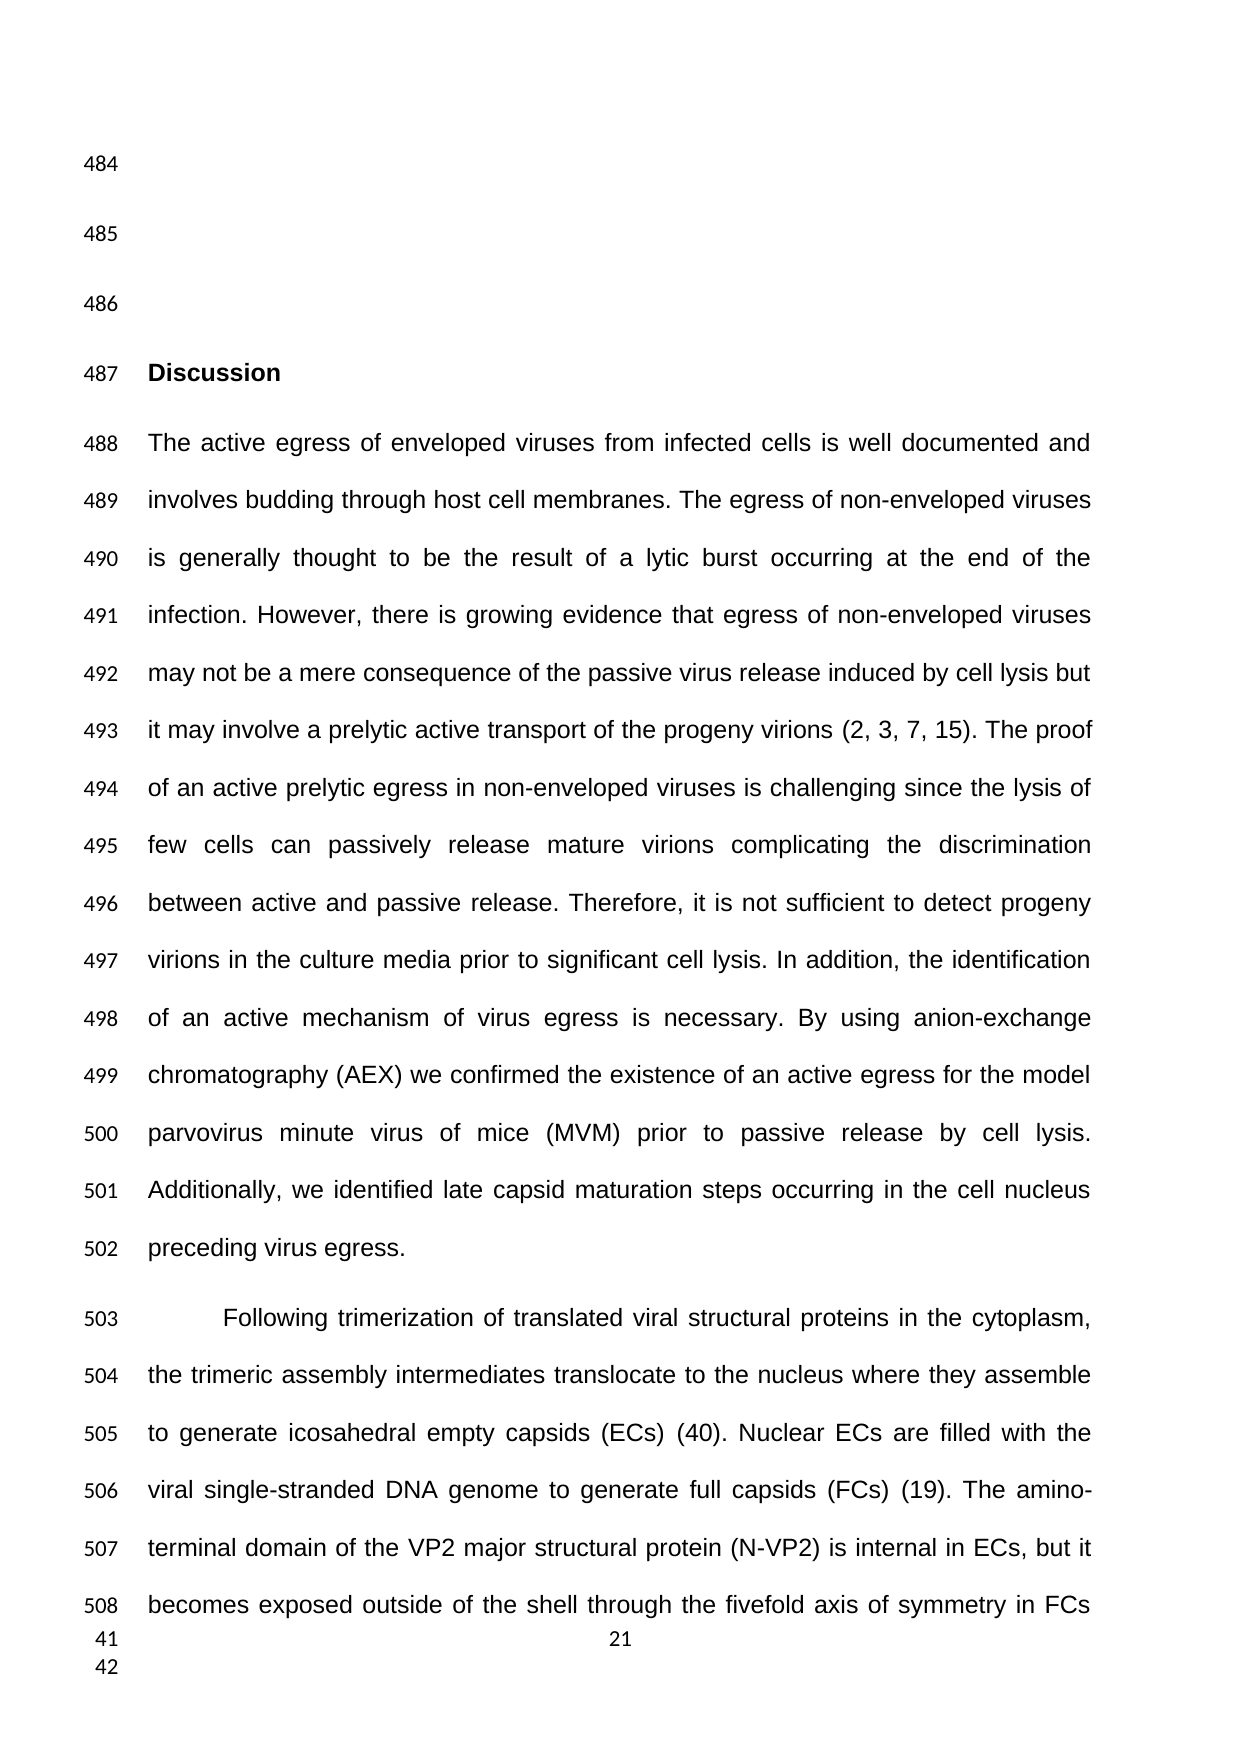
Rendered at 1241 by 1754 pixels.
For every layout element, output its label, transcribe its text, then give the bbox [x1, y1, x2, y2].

text Discussion [148, 358, 1093, 386]
text The active egress of enveloped viruses from infected cells is well documented and involves budding through host cell membranes. The egress of non-enveloped viruses is generally thought to be the result of a lytic burst occurring at the end of the infection. However, there is growing evidence that egress of non-enveloped viruses may not be a mere consequence of the passive virus release induced by cell lysis but it may involve a prelytic active transport of the progeny virions (2, 3, 7, 15). The proof of an active prelytic egress in non-enveloped viruses is challenging since the lysis of few cells can passively release mature virions complicating the discrimination between active and passive release. Therefore, it is not sufficient to detect progeny virions in the culture media prior to significant cell lysis. In addition, the identification of an active mechanism of virus egress is necessary. By using anion-exchange chromatography (AEX) we confirmed the existence of an active egress for the model parvovirus minute virus of mice (MVM) prior to passive release by cell lysis. Additionally, we identified late capsid maturation steps occurring in the cell nucleus preceding virus egress. [148, 428, 1093, 1261]
